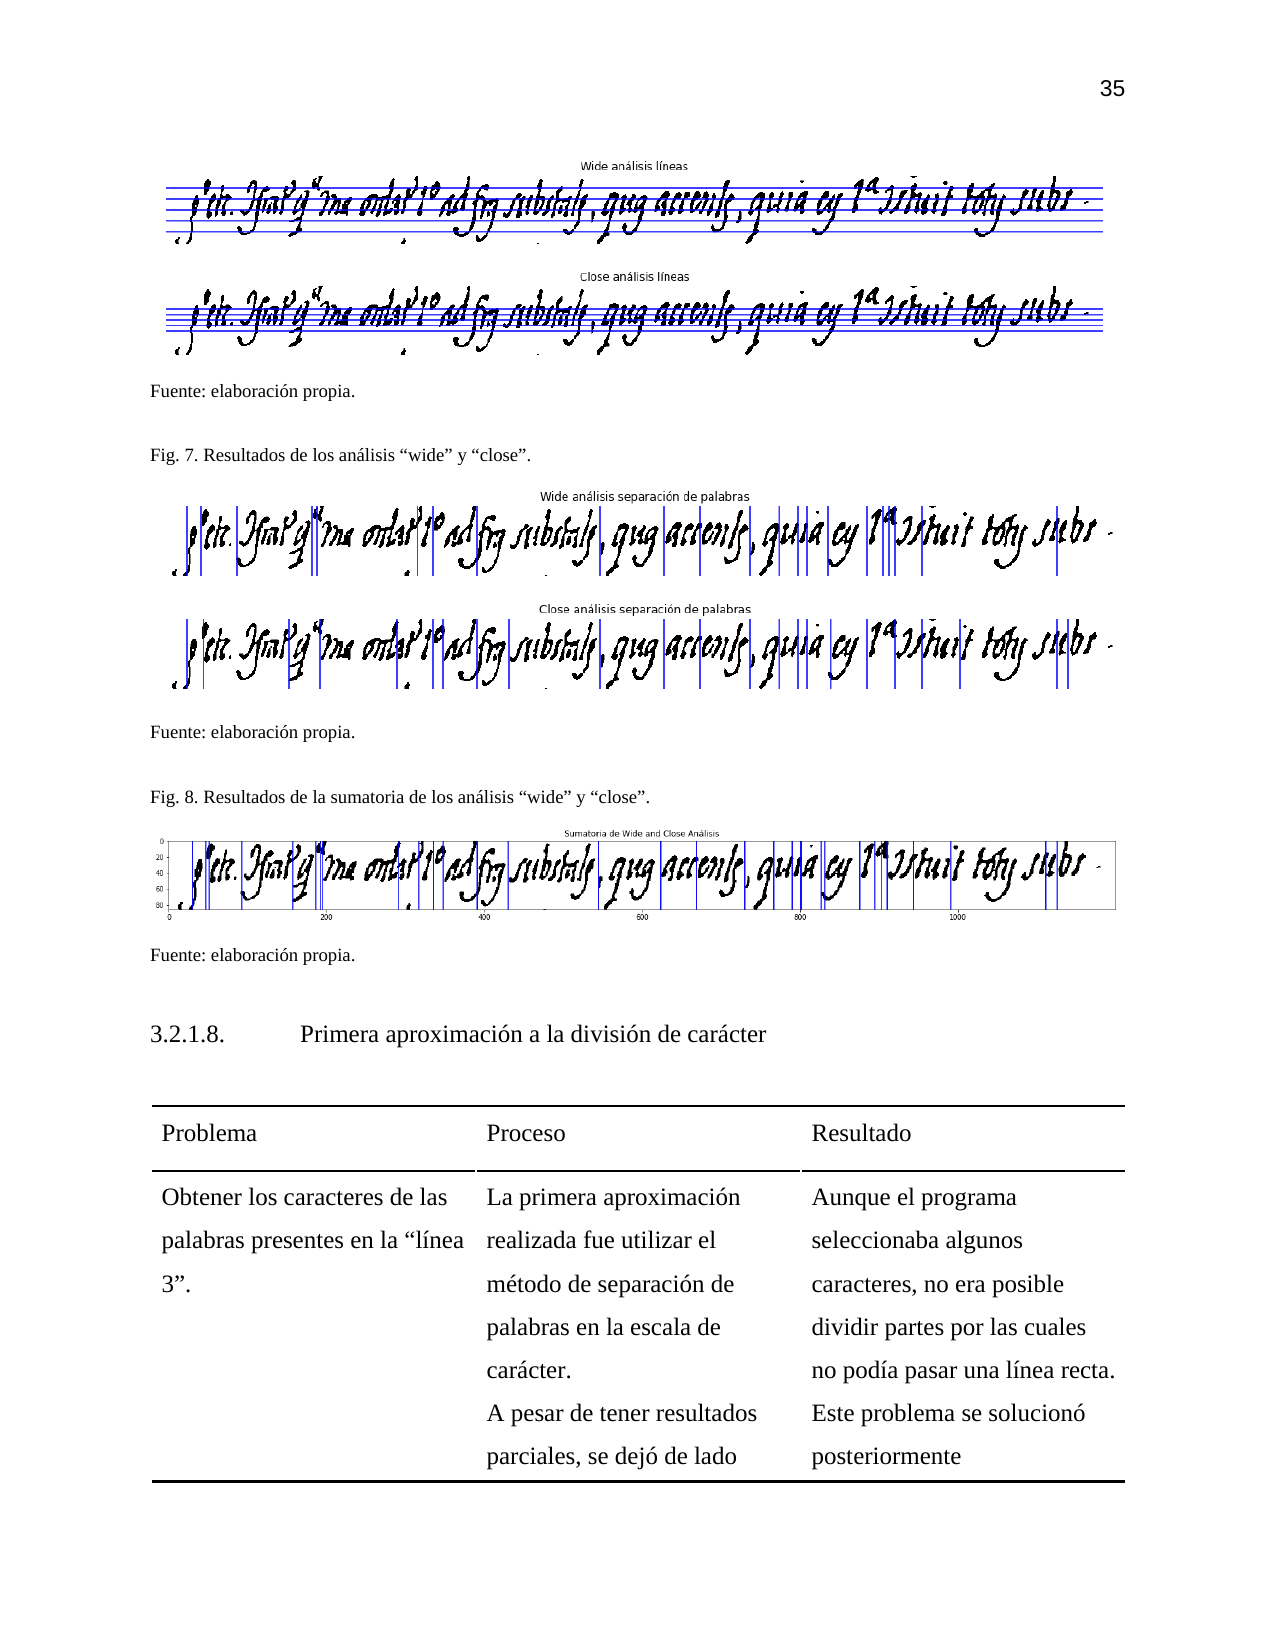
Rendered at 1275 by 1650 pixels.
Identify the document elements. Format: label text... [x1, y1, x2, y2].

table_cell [477, 1172, 800, 1480]
table_header Proceso [477, 1107, 800, 1170]
text Fig. 7. Resultados de los análisis “wide” y “close”. [150, 444, 1125, 466]
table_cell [802, 1172, 1125, 1480]
text Fuente: elaboración propia. [150, 943, 1125, 965]
list Primera aproximación a la división de carácter [150, 1019, 1125, 1048]
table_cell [152, 1172, 475, 1480]
text Fuente: elaboración propia. [150, 721, 1125, 743]
table_header Problema [152, 1107, 475, 1170]
table_header Resultado [802, 1107, 1125, 1170]
picture [150, 817, 1125, 931]
picture [150, 150, 1125, 367]
picture [150, 476, 1125, 708]
text Fig. 8. Resultados de la sumatoria de los análisis “wide” y “close”. [150, 786, 1125, 807]
text Fuente: elaboración propia. [150, 380, 1125, 401]
